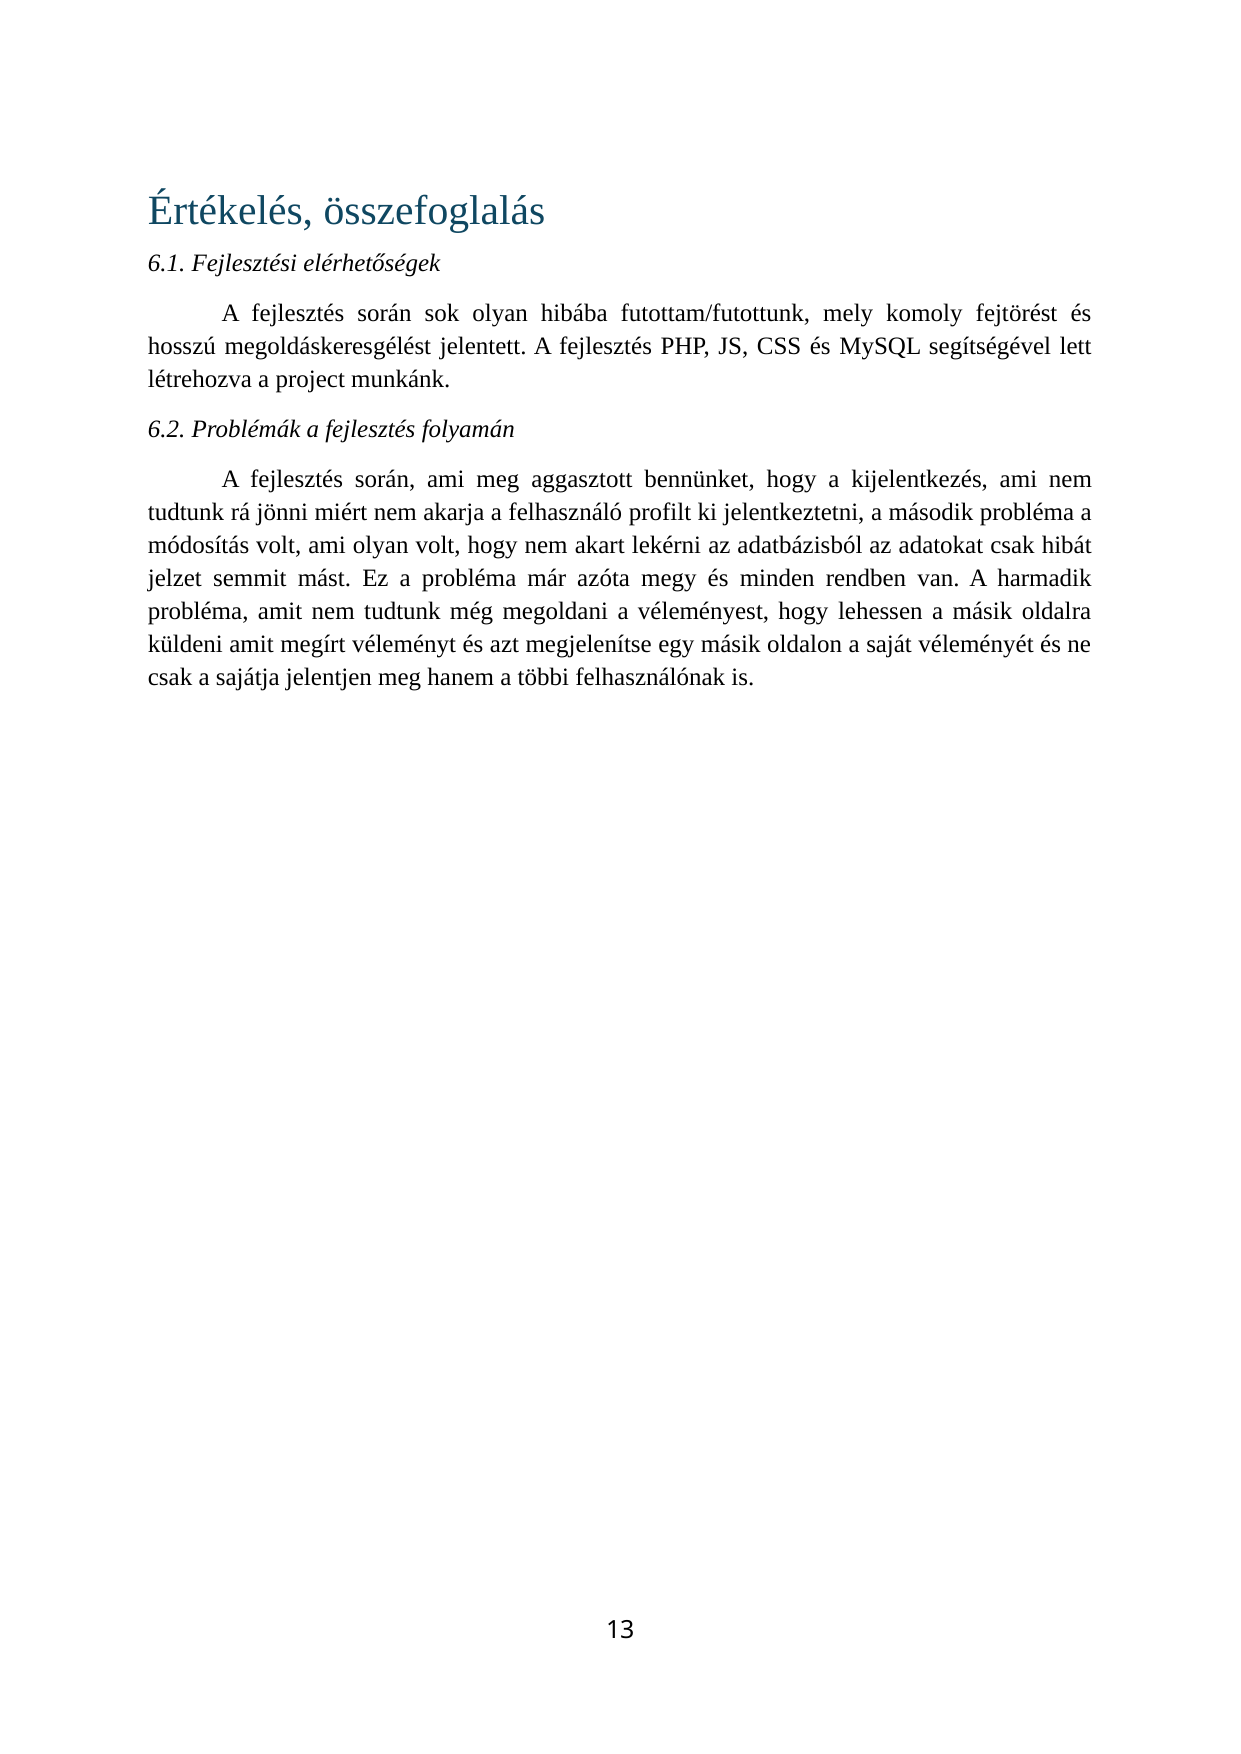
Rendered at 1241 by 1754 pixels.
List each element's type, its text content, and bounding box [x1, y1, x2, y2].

text A fejlesztés során sok olyan hibába futottam/futottunk, mely komoly fejtörést és hosszú megoldáskeresgélést jelentett. A fejlesztés PHP, JS, CSS és MySQL segítségével lett létrehozva a project munkánk. [148, 298, 1093, 393]
text 6.1. Fejlesztési elérhetőségek [148, 248, 1093, 277]
text 6.2. Problémák a fejlesztés folyamán [148, 414, 1093, 443]
text A fejlesztés során, ami meg aggasztott bennünket, hogy a kijelentkezés, ami nem tudtunk rá jönni miért nem akarja a felhasználó profilt ki jelentkeztetni, a második probléma a módosítás volt, ami olyan volt, hogy nem akart lekérni az adatbázisból az adatokat csak hibát jelzet semmit mást. Ez a probléma már azóta megy és minden rendben van. A harmadik probléma, amit nem tudtunk még megoldani a véleményest, hogy lehessen a másik oldalra küldeni amit megírt véleményt és azt megjelenítse egy másik oldalon a saját véleményét és ne csak a sajátja jelentjen meg hanem a többi felhasználónak is. [148, 464, 1093, 691]
subtitle Értékelés, összefoglalás [148, 185, 1093, 233]
